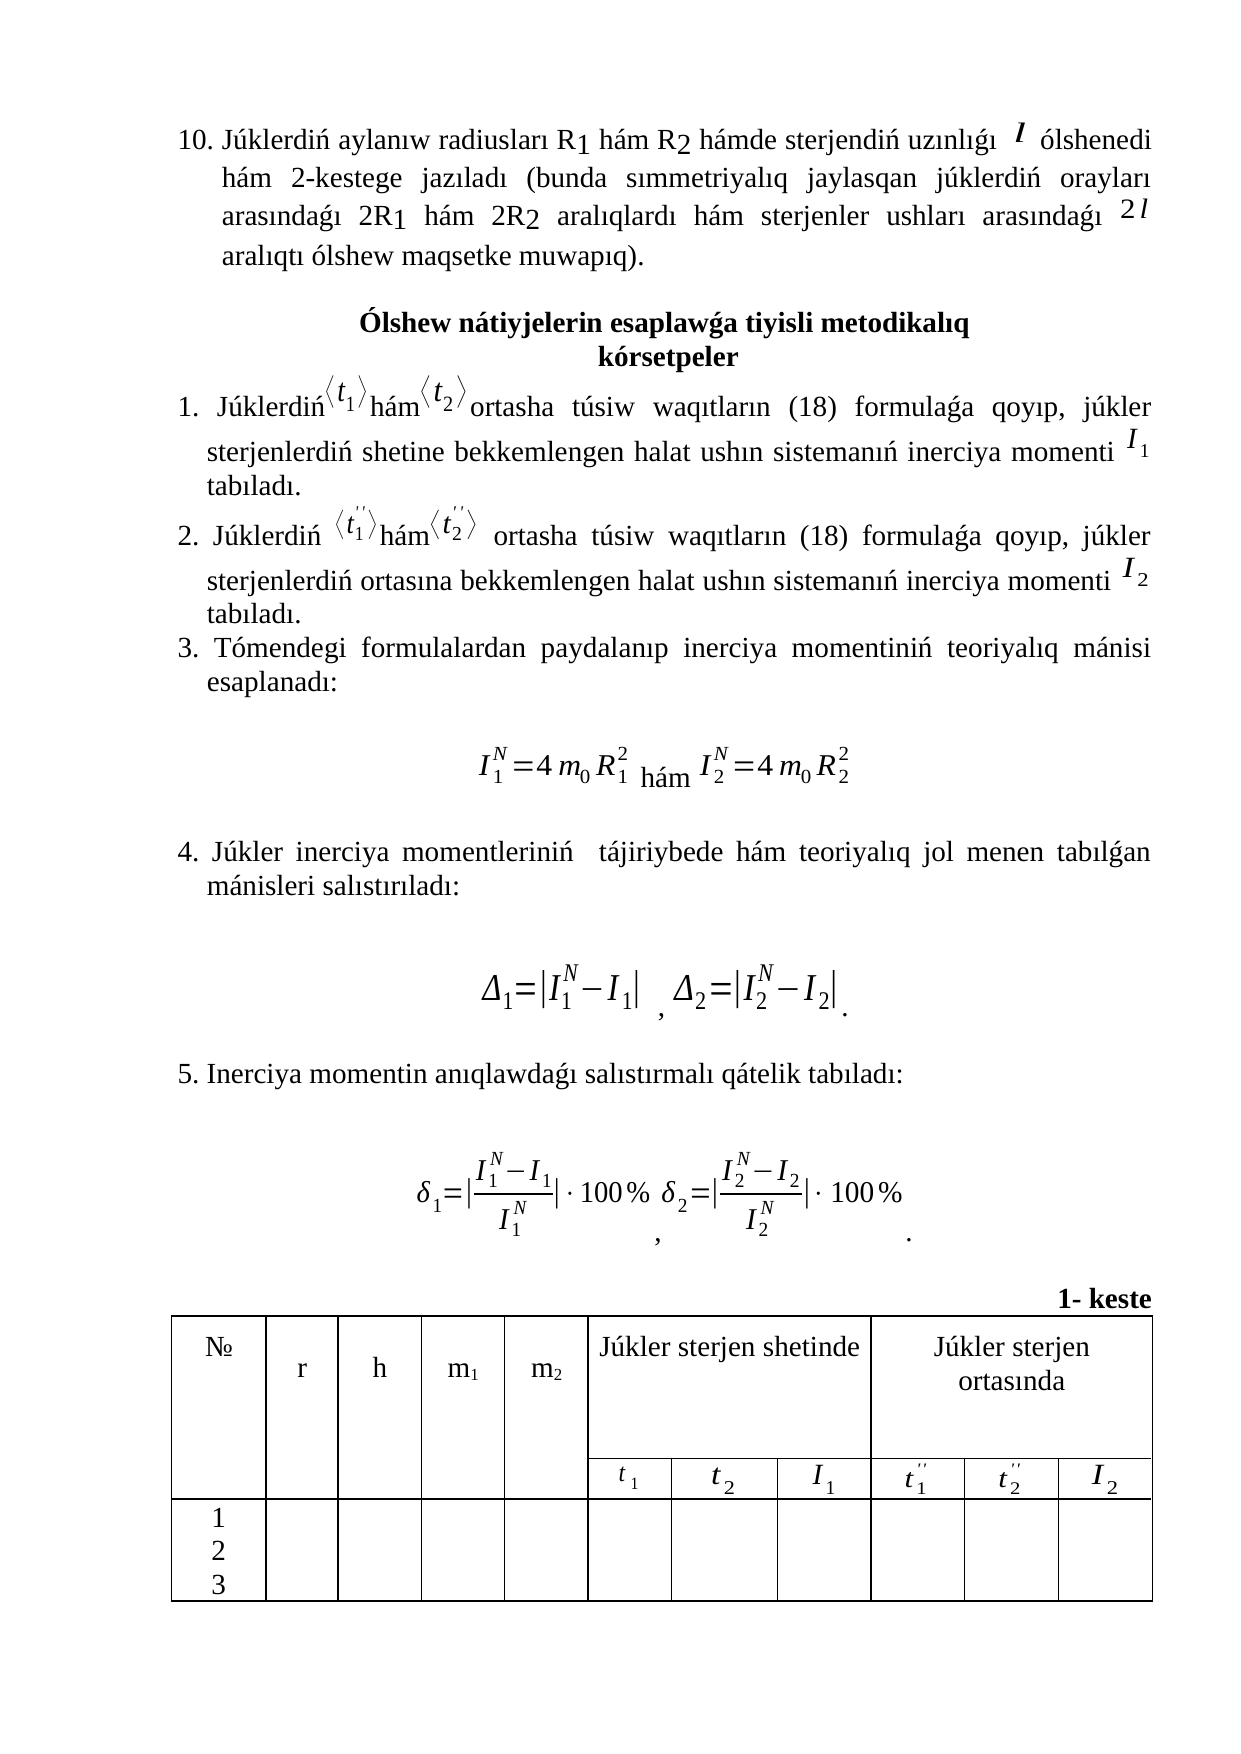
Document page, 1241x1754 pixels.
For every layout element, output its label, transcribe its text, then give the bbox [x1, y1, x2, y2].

text kórsetpeler [177, 339, 1152, 372]
text 2. Júklerdiń hám ortasha túsiw waqıtların (18) formulaǵa qoyıp, júkler sterjenlerdiń ortasına bekkemlengen halat ushın sistemanıń inerciya momenti tabıladı. [177, 501, 1152, 630]
table_cell [672, 1459, 777, 1498]
table_cell [339, 1500, 421, 1600]
table_cell [267, 1500, 337, 1600]
table_cell [505, 1500, 587, 1600]
table_cell [505, 1458, 587, 1498]
text 3. Tómendegi formulalardan paydalanıp inerciya momentiniń teoriyalıq mánisi esaplanadı: [177, 630, 1152, 697]
text 10. Júklerdiń aylanıw radiusları R1 hám R2 hámde sterjendiń uzınlıǵı ólshenedi hám 2-kestege jazıladı (bunda sımmetriyalıq jaylasqan júklerdiń orayları arasındaǵı 2R1 hám 2R2 aralıqlardı hám sterjenler ushları arasındaǵı aralıqtı ólshew maqsetke muwapıq). [177, 118, 1152, 272]
table_cell [339, 1458, 421, 1498]
text 1. Júklerdińhámortasha túsiw waqıtların (18) formulaǵa qoyıp, júkler sterjenlerdiń shetine bekkemlengen halat ushın sistemanıń inerciya momenti tabıladı. [177, 372, 1152, 501]
table_header Júkler sterjen ortasında [872, 1317, 1152, 1458]
table_header m2 [505, 1317, 587, 1458]
table_cell [172, 1458, 265, 1498]
table_cell [589, 1459, 671, 1498]
text , . [177, 960, 1152, 1022]
table_cell [1059, 1458, 1152, 1498]
table_cell [267, 1458, 337, 1498]
text ,. [177, 1148, 1152, 1248]
table_header m1 [422, 1317, 504, 1458]
text Ólshew nátiyjelerin esaplawǵa tiyisli metodikalıq [177, 305, 1152, 339]
table_cell [589, 1500, 671, 1600]
table_header h [339, 1317, 421, 1458]
text hám [177, 743, 1152, 801]
table_cell [422, 1458, 504, 1498]
table_cell [872, 1459, 964, 1498]
table_header Júkler sterjen shetinde [589, 1317, 870, 1458]
table_cell [965, 1459, 1058, 1498]
table_cell [778, 1459, 870, 1498]
text 1- keste [852, 1281, 1152, 1315]
text 4. Júkler inerciya momentleriniń tájiriybede hám teoriyalıq jol menen tabılǵan mánisleri salıstırıladı: [177, 834, 1152, 901]
table_cell 1 2 3 [172, 1500, 265, 1600]
table_header r [267, 1317, 337, 1458]
table_header № [172, 1317, 265, 1458]
table_cell [872, 1500, 964, 1600]
table_cell [965, 1500, 1058, 1600]
text 5. Inerciya momentin anıqlawdaǵı salıstırmalı qátelik tabıladı: [177, 1056, 1152, 1089]
table_cell [672, 1500, 777, 1600]
table_cell [1059, 1498, 1152, 1600]
table_cell [422, 1500, 504, 1600]
table_cell [778, 1500, 870, 1600]
